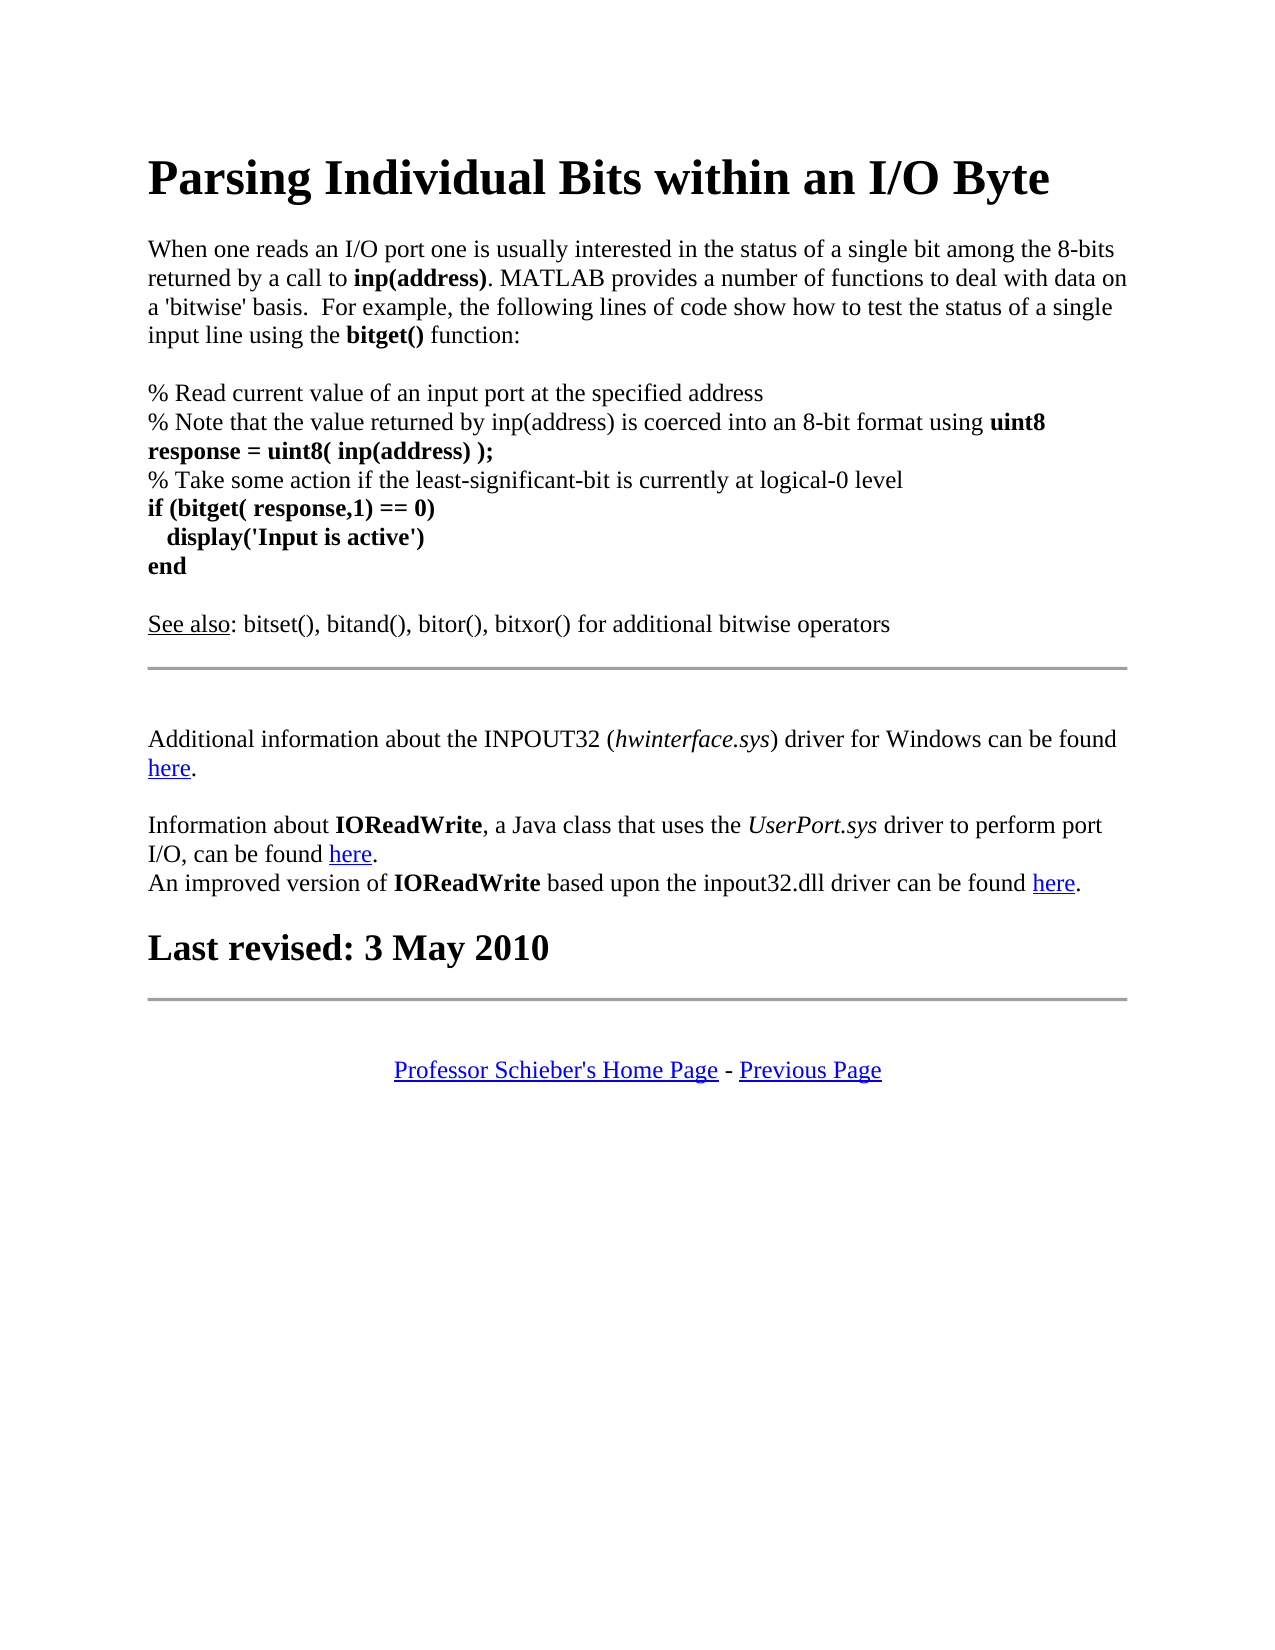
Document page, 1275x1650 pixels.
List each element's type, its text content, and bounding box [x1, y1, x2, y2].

text Last revised: 3 May 2010 [148, 926, 1127, 969]
text Additional information about the INPOUT32 (hwinterface.sys) driver for Windows can be found here. Information about IOReadWrite, a Java class that uses the UserPort.sys driver to perform port I/O, can be found here. An improved version of IOReadWrite based upon the inpout32.dll driver can be found here. [148, 724, 1127, 896]
text When one reads an I/O port one is usually interested in the status of a single bit among the 8-bits returned by a call to inp(address). MATLAB provides a number of functions to deal with data on a 'bitwise' basis. For example, the following lines of code show how to test the status of a single input line using the bitget() function: [148, 234, 1127, 349]
text Professor Schieber's Home Page - Previous Page [148, 1055, 1127, 1084]
text % Read current value of an input port at the specified address % Note that the value returned by inp(address) is coerced into an 8-bit format using uint8 response = uint8( inp(address) ); % Take some action if the least-significant-bit is currently at logical-0 level if (bitget( response,1) == 0) display('Input is active') end [148, 378, 1127, 580]
text See also: bitset(), bitand(), bitor(), bitxor() for additional bitwise operators [148, 609, 1127, 638]
text Parsing Individual Bits within an I/O Byte [148, 148, 1127, 205]
